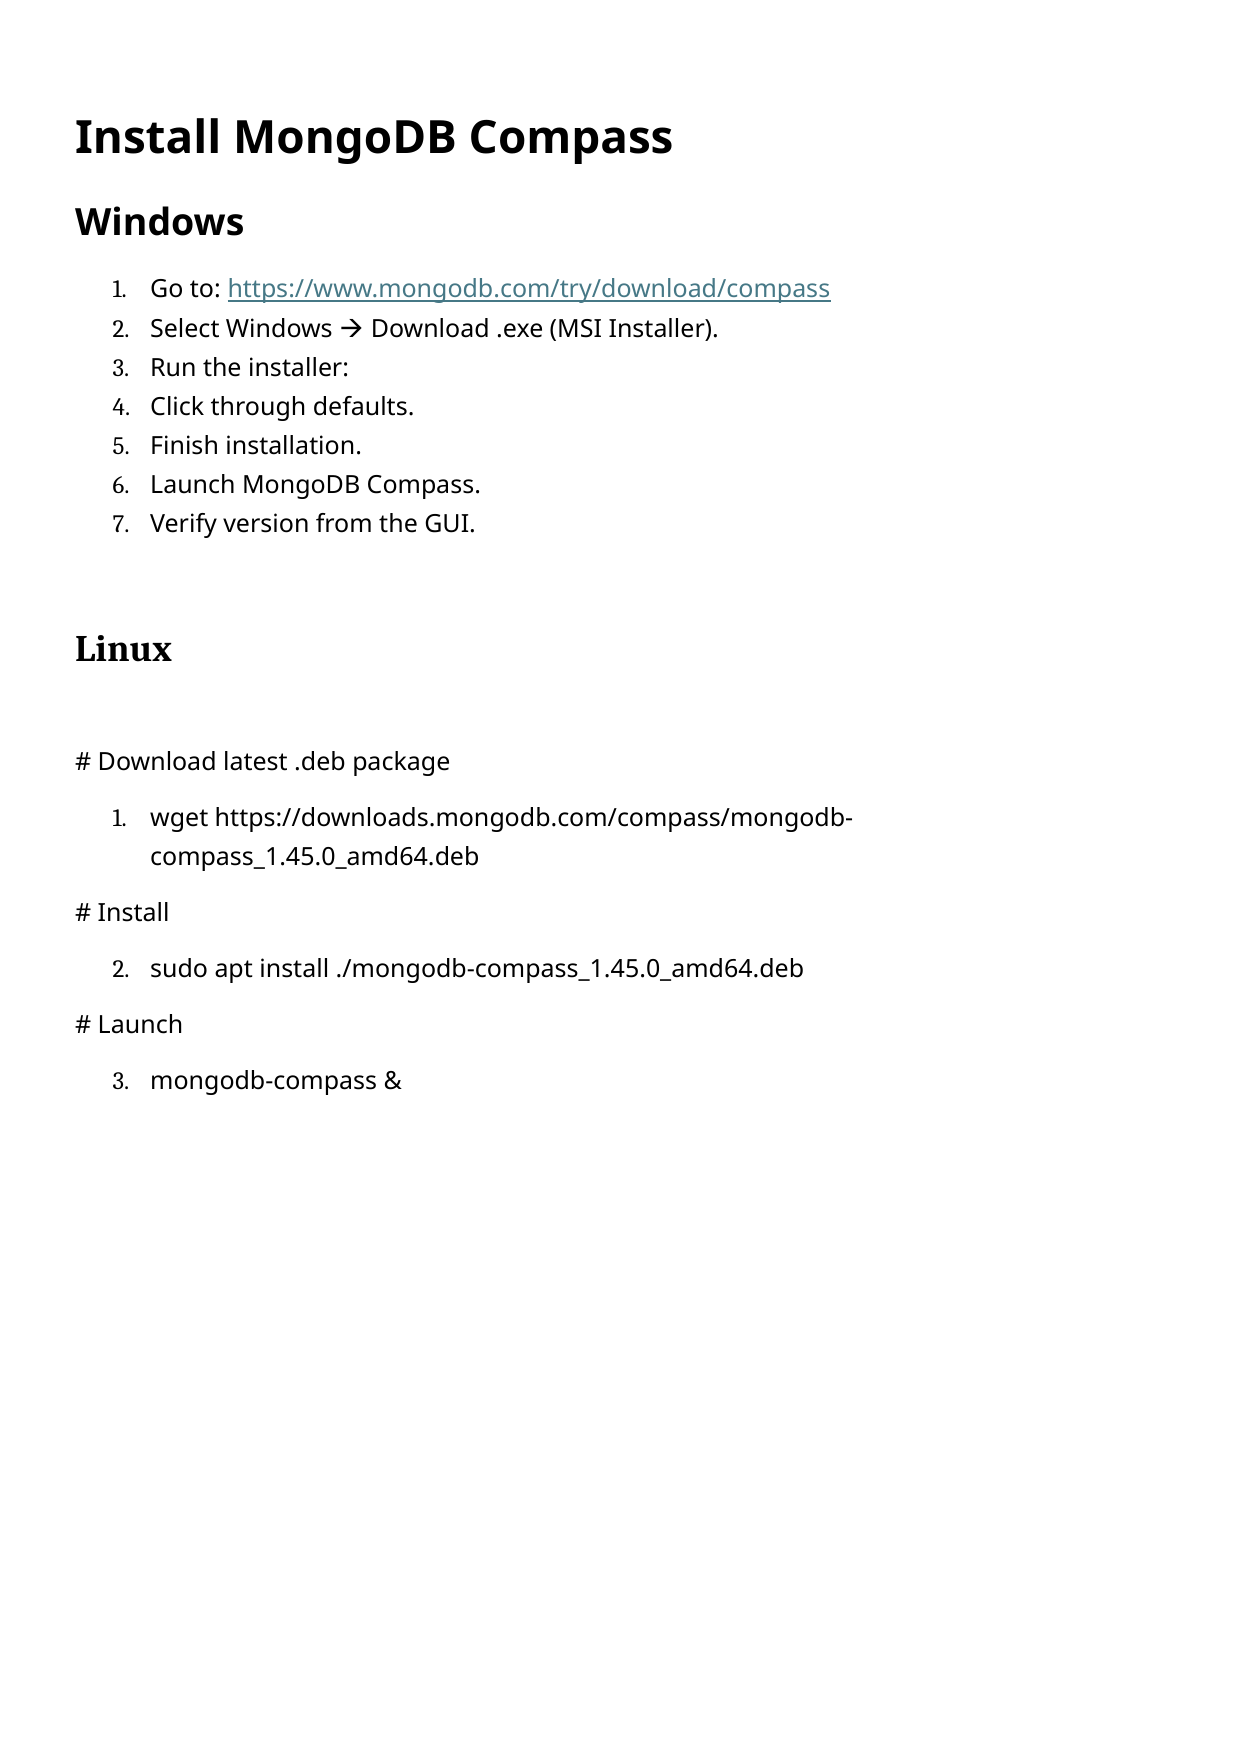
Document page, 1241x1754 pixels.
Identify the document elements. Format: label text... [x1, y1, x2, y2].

list Finish installation. [112, 428, 1165, 462]
list Select Windows Download .exe (MSI Installer). [112, 310, 1165, 344]
list Run the installer: [112, 349, 1165, 383]
list mongodb-compass & [112, 1062, 1165, 1096]
text Install MongoDB Compass [75, 104, 1165, 167]
list wget https://downloads.mongodb.com/compass/mongodb-compass_1.45.0_amd64.deb [112, 800, 1165, 873]
text Windows [75, 196, 1165, 247]
text # Launch [75, 1007, 1165, 1041]
text Linux [75, 628, 1165, 671]
list Verify version from the GUI. [112, 506, 1165, 540]
text # Install [75, 895, 1165, 929]
list Launch MongoDB Compass. [112, 467, 1165, 501]
list sudo apt install ./mongodb-compass_1.45.0_amd64.deb [112, 951, 1165, 985]
list Go to: https://www.mongodb.com/try/download/compass [112, 271, 1165, 305]
list Click through defaults. [112, 388, 1165, 423]
text # Download latest .deb package [75, 744, 1165, 778]
